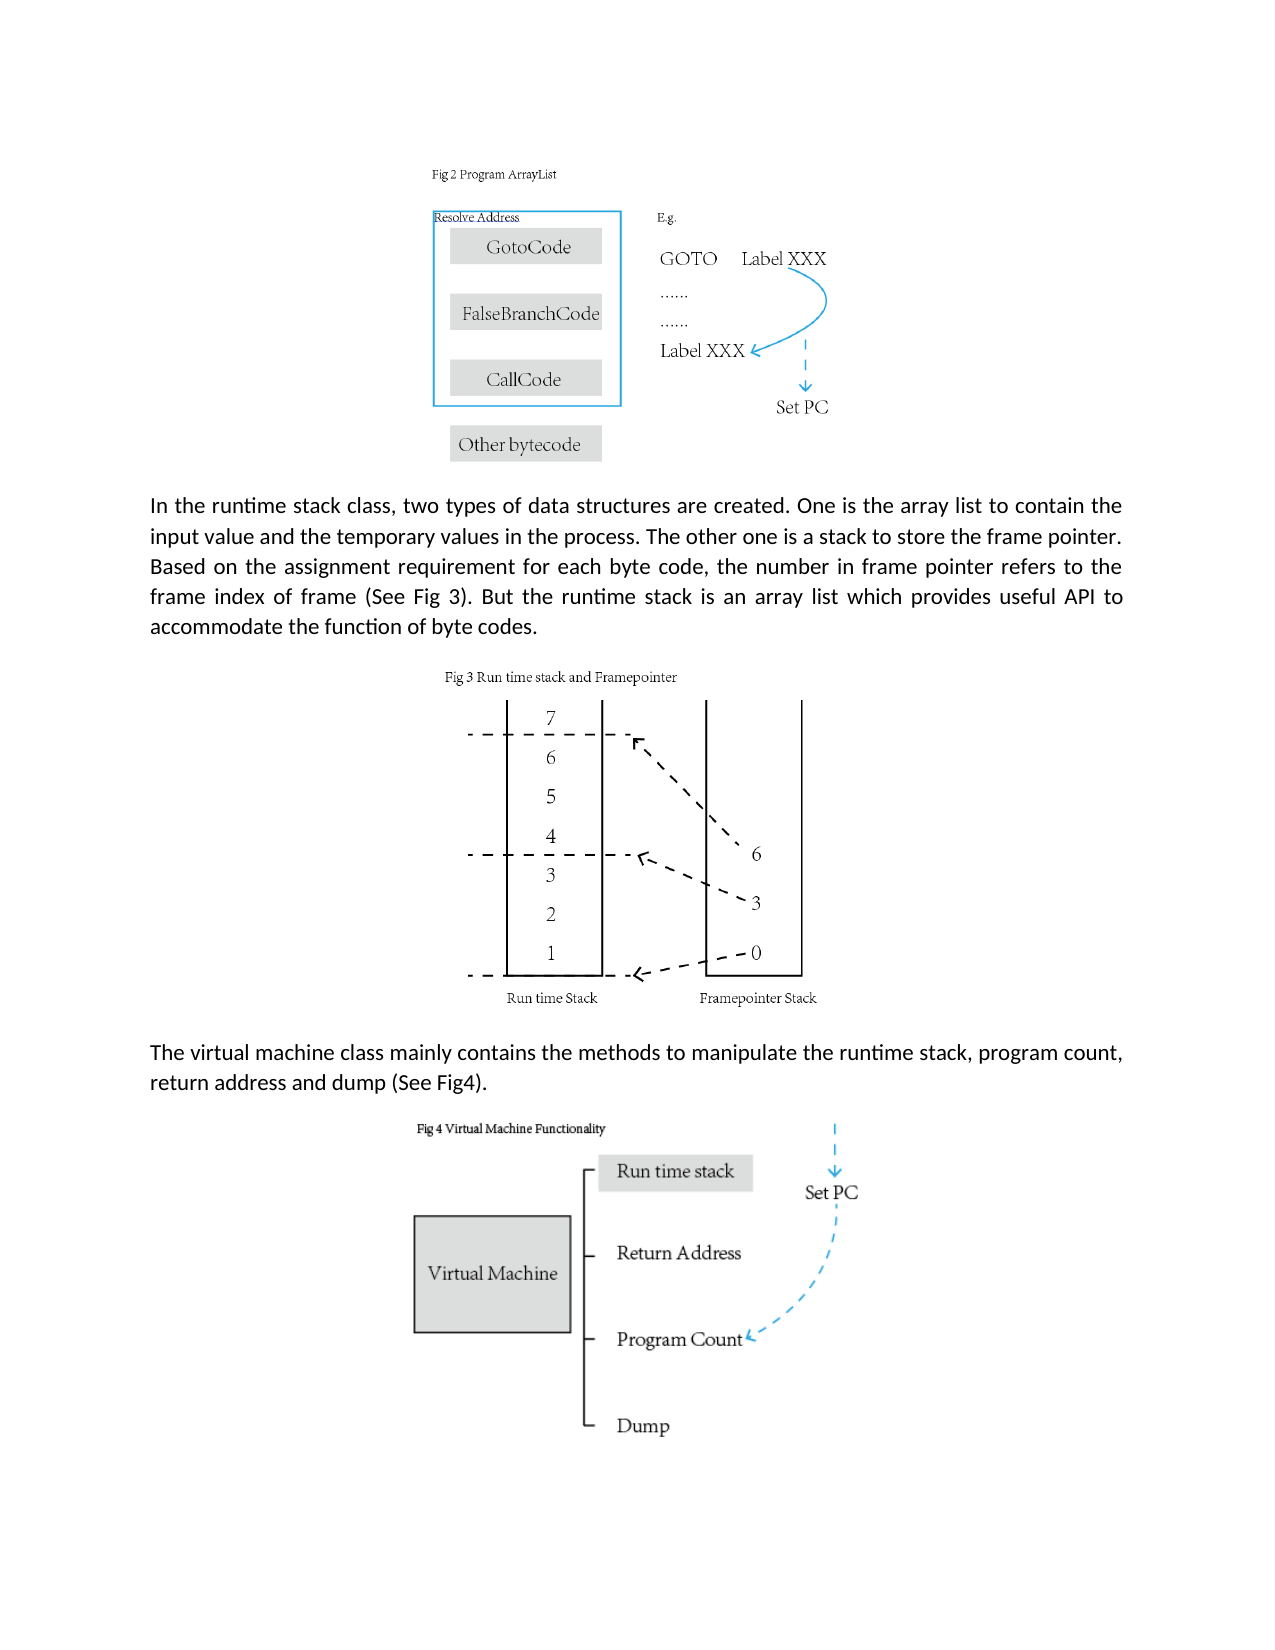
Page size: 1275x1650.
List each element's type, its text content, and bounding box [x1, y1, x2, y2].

picture [438, 659, 837, 1020]
text The virtual machine class mainly contains the methods to manipulate the runtime stack, program count, return address and dump (See Fig4). [150, 1038, 1125, 1096]
text In the runtime stack class, two types of data structures are created. One is the array list to contain the input value and the temporary values in the process. The other one is a stack to store the frame pointer. Based on the assignment requirement for each byte code, the number in frame pointer refers to the frame index of frame (See Fig 3). But the runtime stack is an array list which provides useful API to accommodate the function of byte codes. [150, 492, 1125, 641]
picture [419, 150, 856, 473]
picture [408, 1115, 867, 1454]
